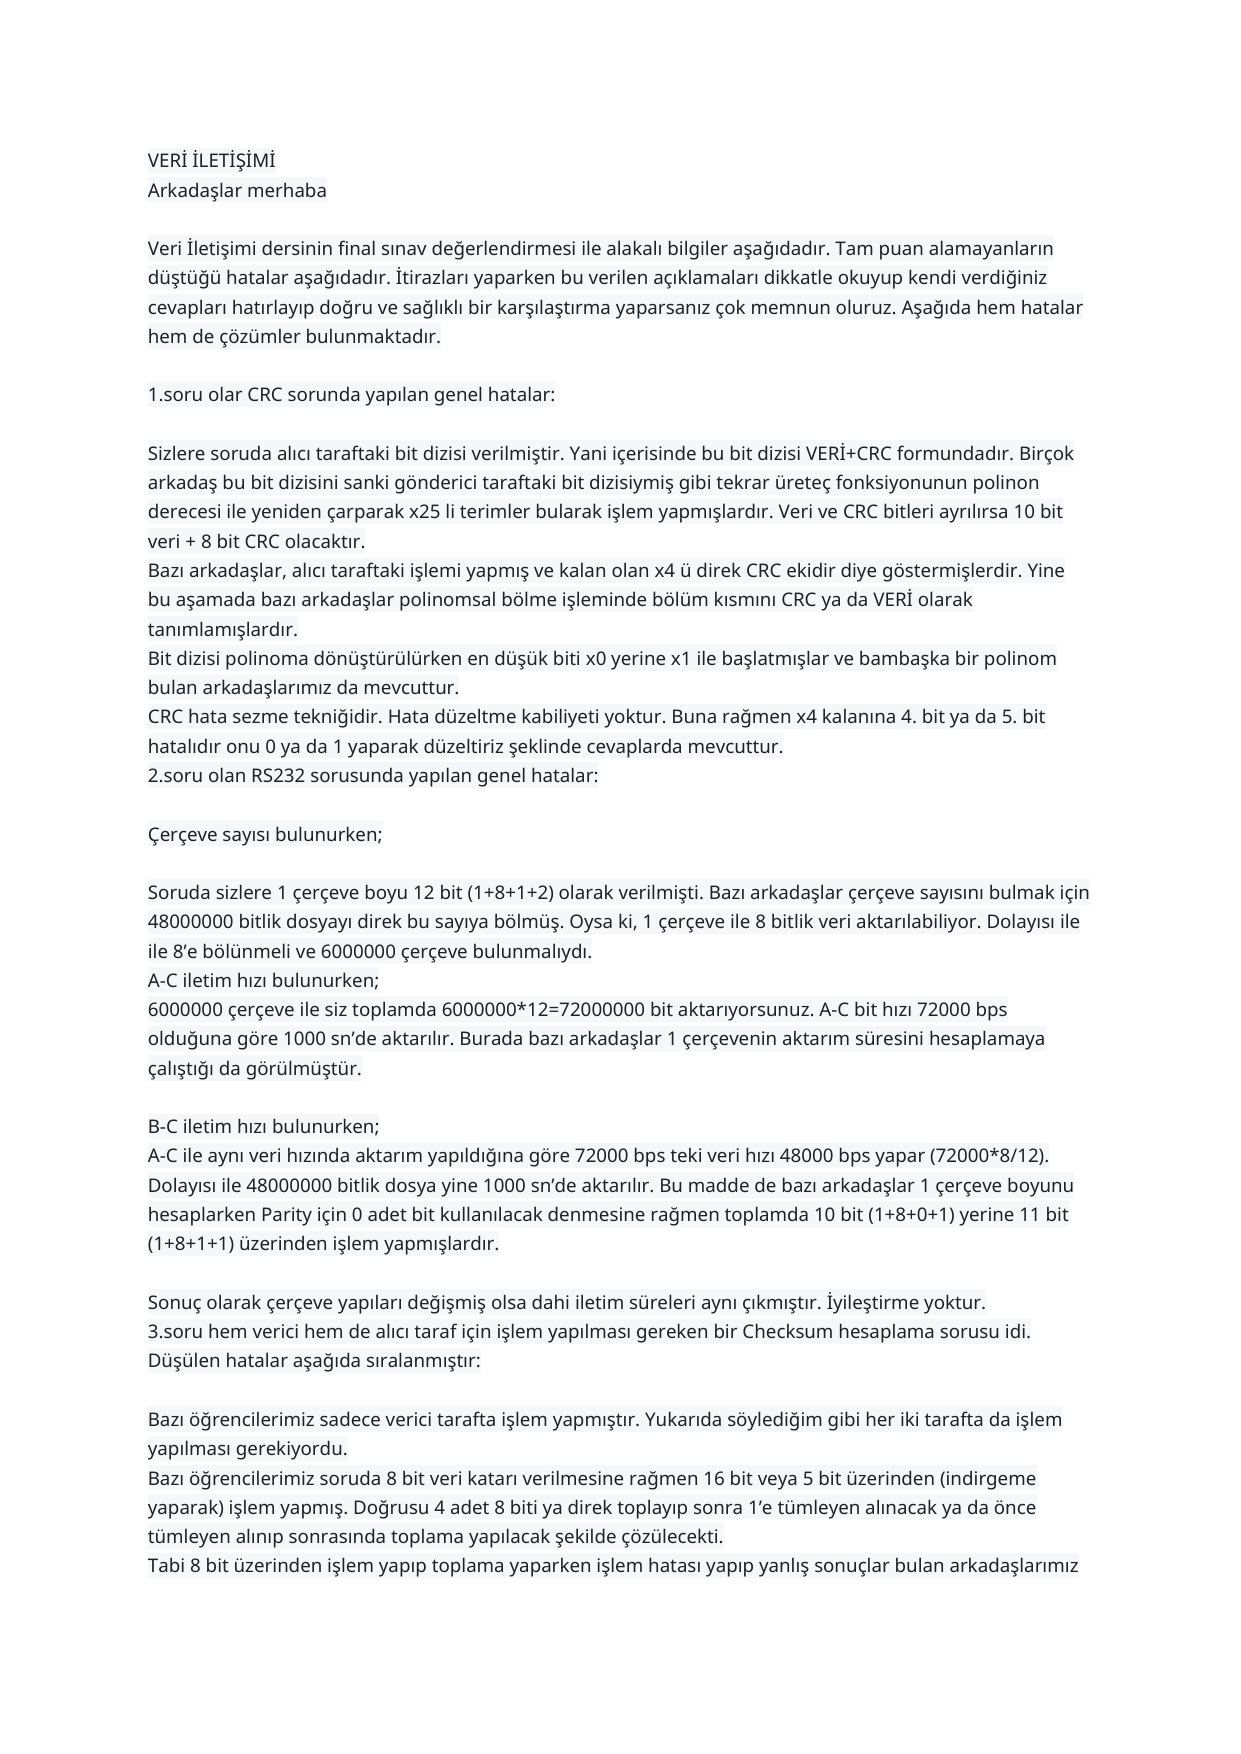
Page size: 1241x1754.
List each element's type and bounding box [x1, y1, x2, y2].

text [148, 148, 1093, 1578]
